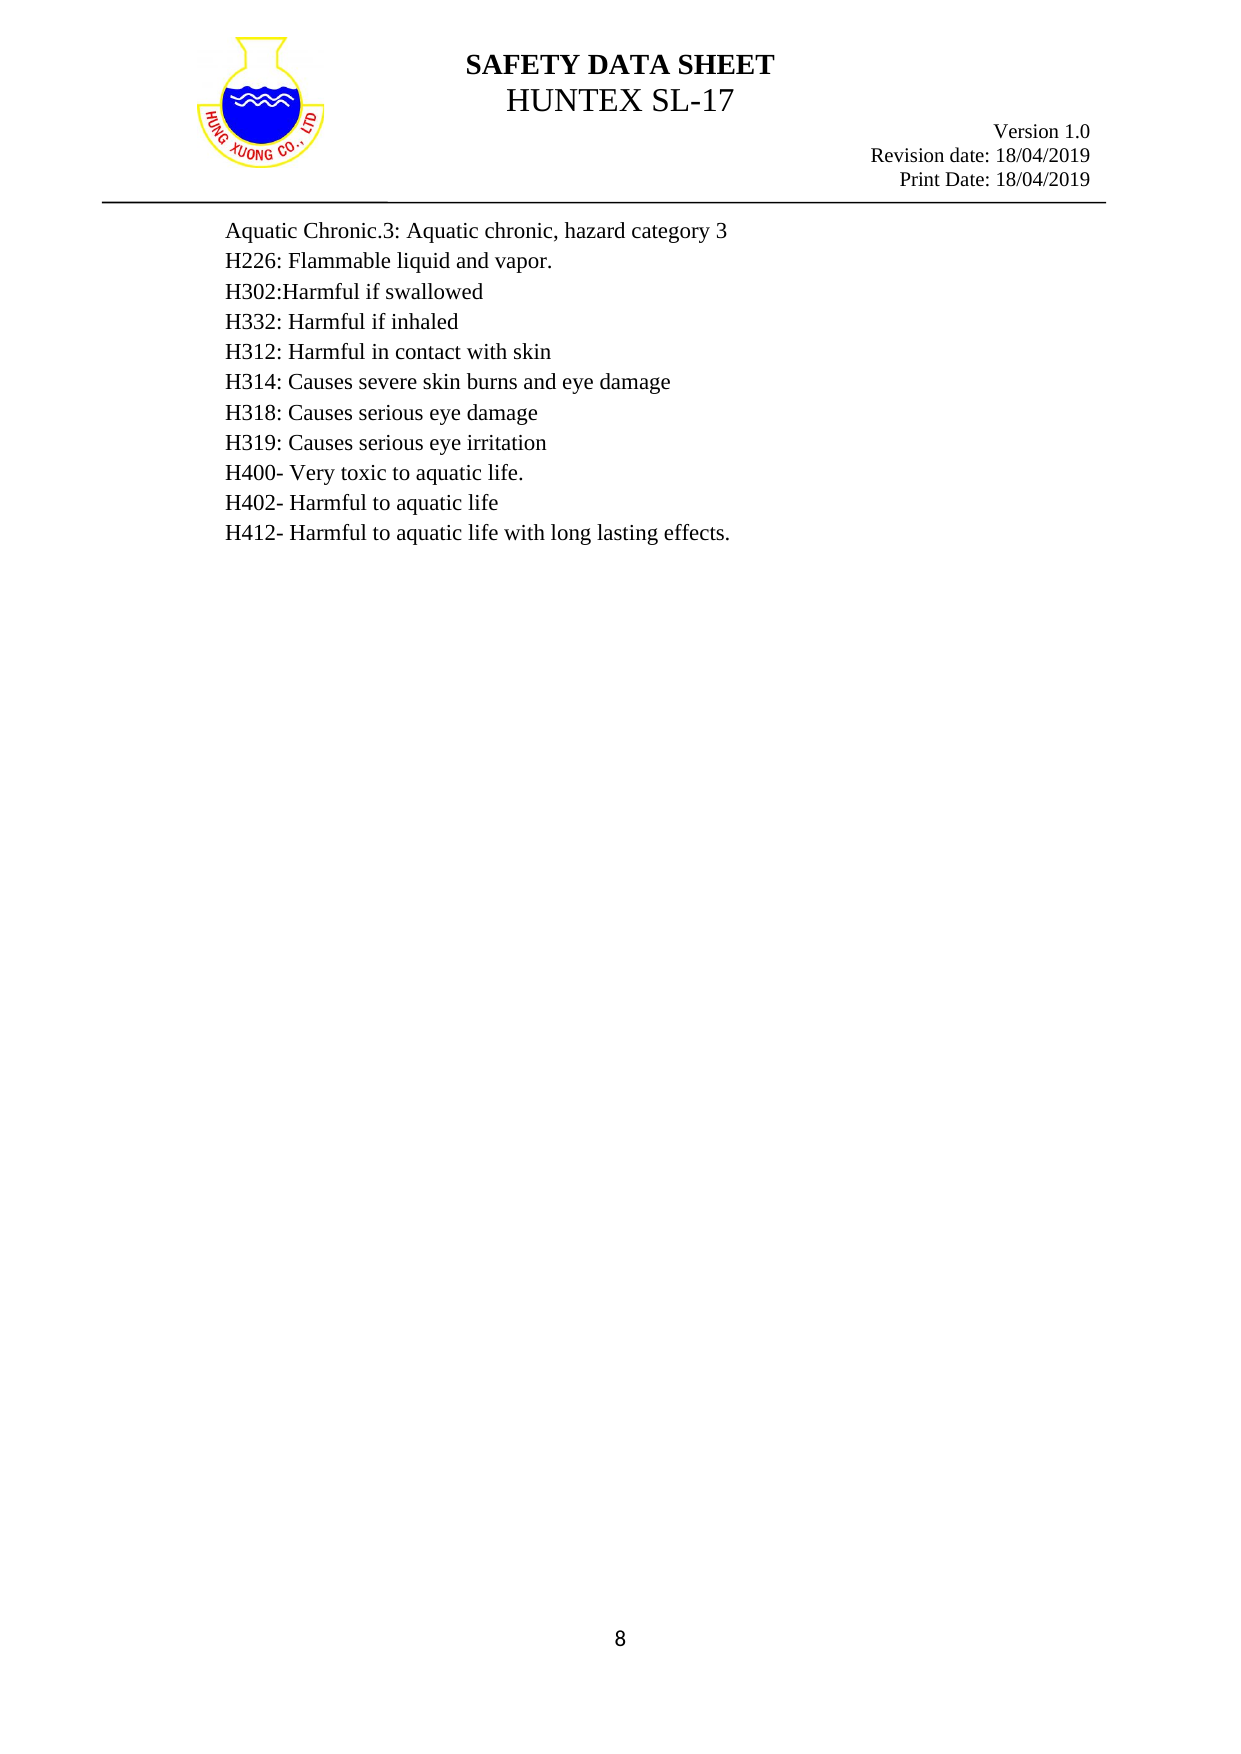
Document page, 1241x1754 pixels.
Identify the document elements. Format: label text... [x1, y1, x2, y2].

text H332: Harmful if inhaled [150, 308, 1090, 334]
text H319: Causes serious eye irritation [150, 429, 1090, 455]
text H402- Harmful to aquatic life [150, 489, 1090, 516]
text H412- Harmful to aquatic life with long lasting effects. [150, 519, 1090, 546]
text H318: Causes serious eye damage [150, 398, 1090, 425]
text H302:Harmful if swallowed [150, 278, 1090, 304]
text H226: Flammable liquid and vapor. [150, 247, 1090, 274]
picture [197, 37, 325, 168]
text H400- Very toxic to aquatic life. [150, 459, 1090, 485]
text H314: Causes severe skin burns and eye damage [150, 368, 1090, 395]
text Aquatic Chronic.3: Aquatic chronic, hazard category 3 [150, 217, 1090, 244]
text H312: Harmful in contact with skin [150, 338, 1090, 364]
